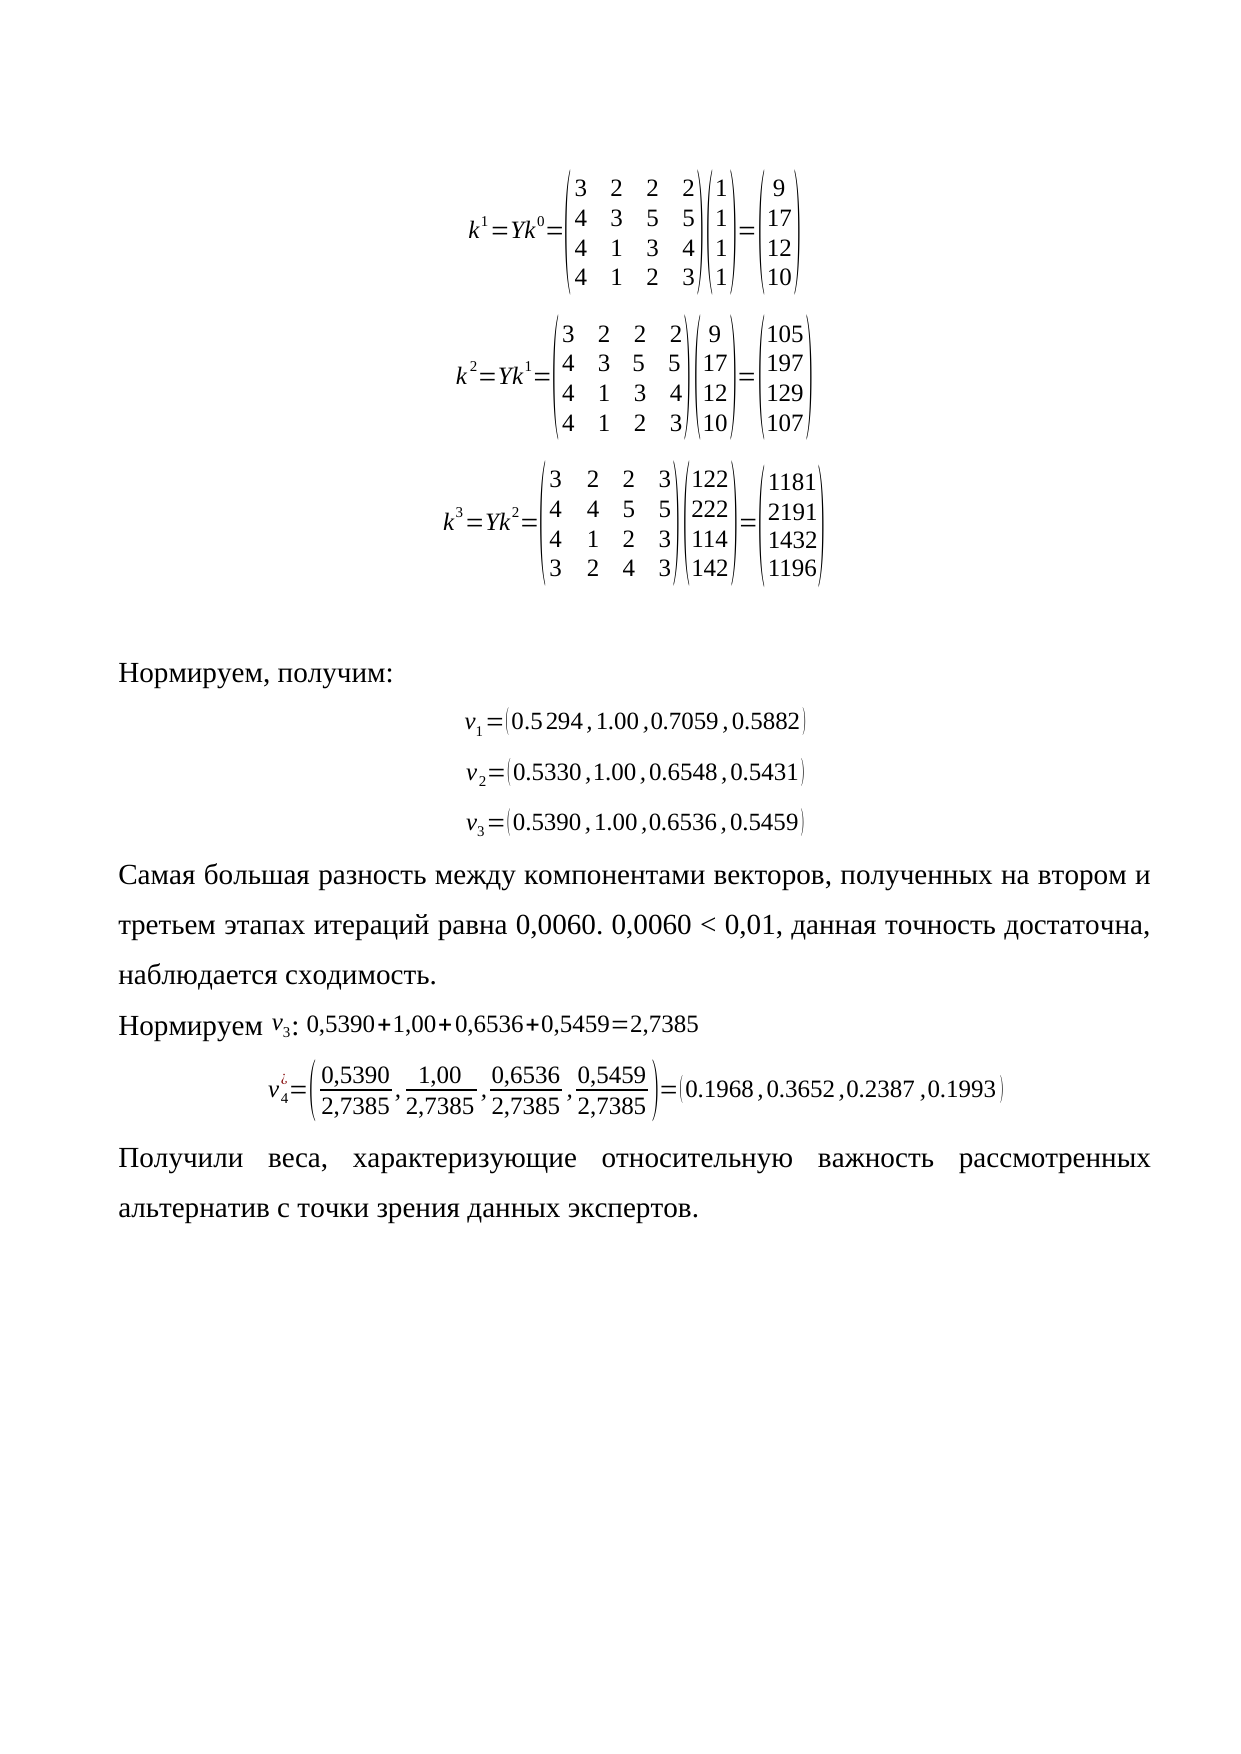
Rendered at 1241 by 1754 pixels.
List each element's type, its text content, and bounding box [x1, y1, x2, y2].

text Нормируем, получим: [118, 656, 1152, 689]
text Получили веса, характеризующие относительную важность рассмотренных альтернатив с точки зрения данных экспертов. [118, 1140, 1152, 1224]
text Самая большая разность между компонентами векторов, полученных на втором и третьем этапах итераций равна 0,0060. 0,0060 < 0,01, данная точность достаточна, наблюдается сходимость. [118, 857, 1152, 991]
text Нормируем : [118, 1008, 1152, 1041]
